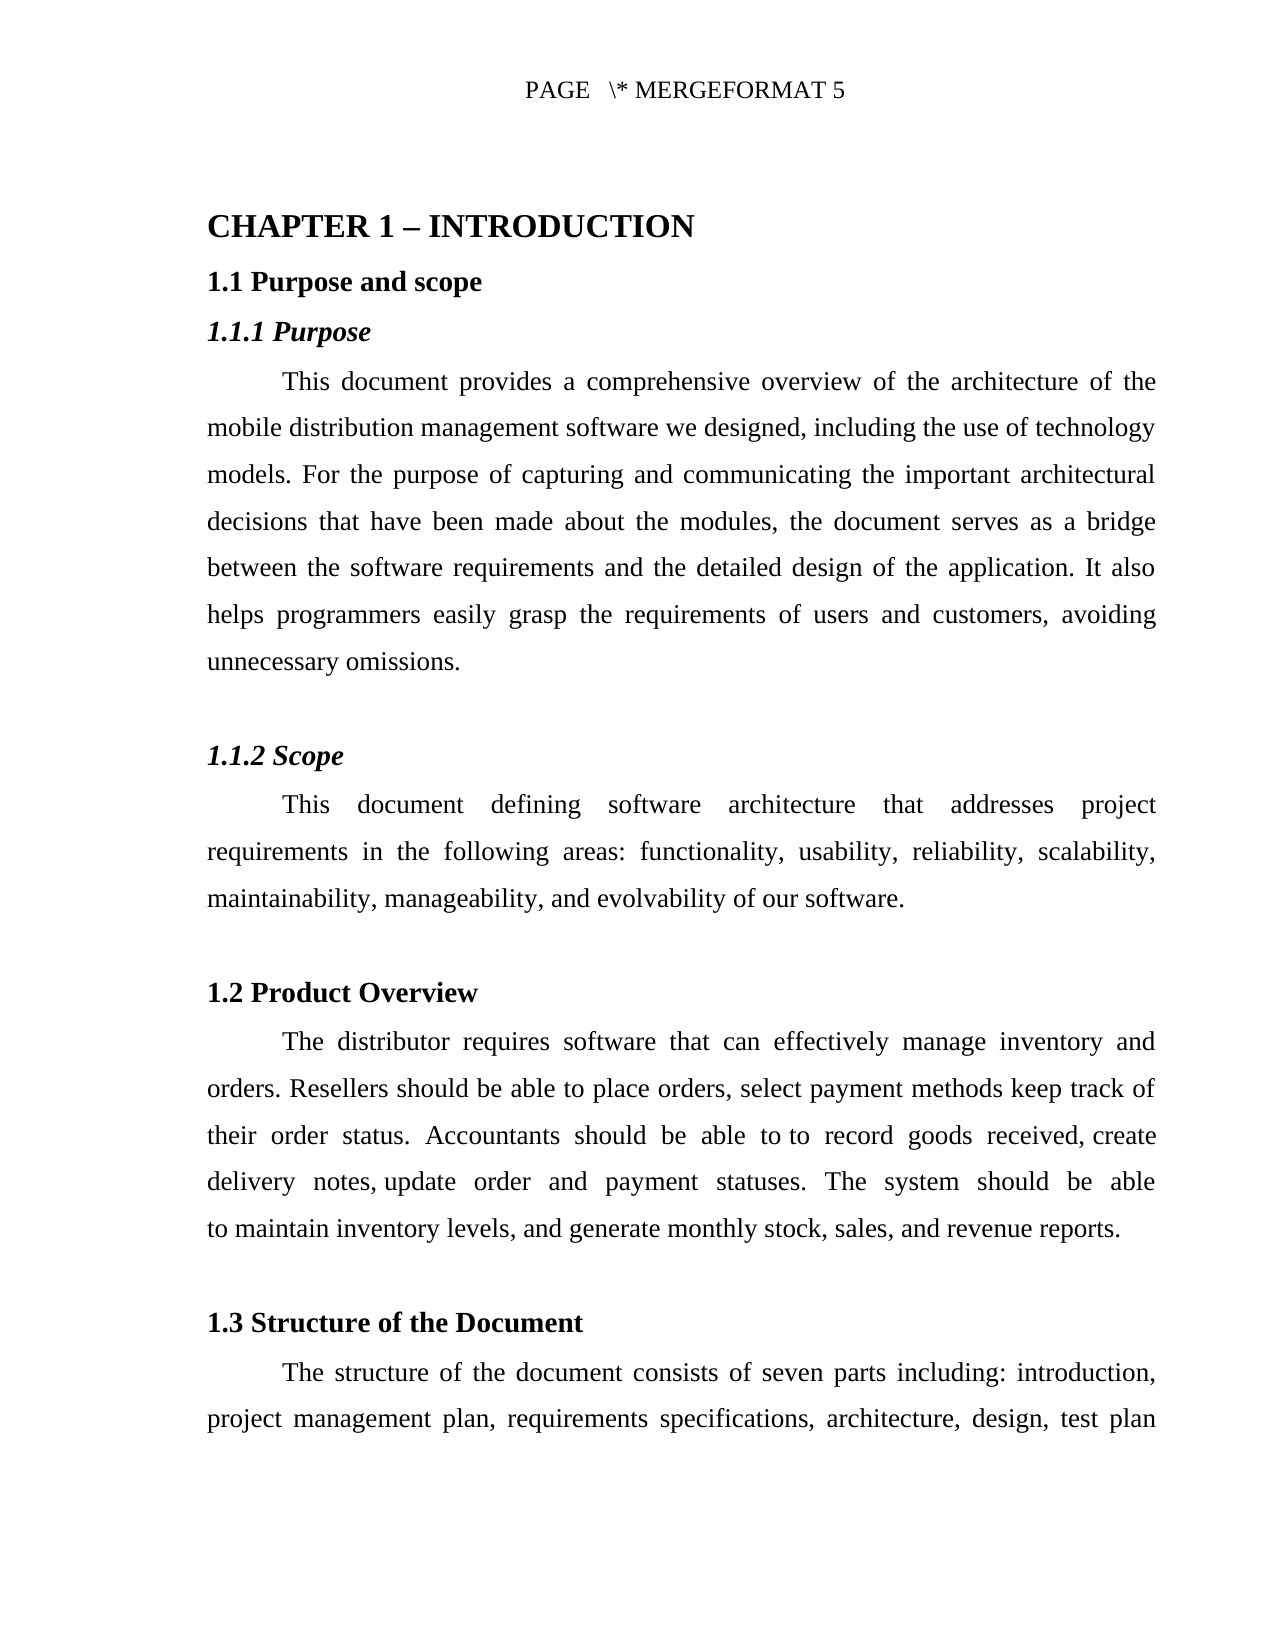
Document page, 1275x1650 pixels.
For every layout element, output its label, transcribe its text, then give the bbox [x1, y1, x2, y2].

text 1.3 Structure of the Document [207, 1306, 1157, 1339]
text 1.2 Product Overview [207, 975, 1157, 1009]
text CHAPTER 1 – INTRODUCTION [207, 207, 1157, 245]
text This document defining software architecture that addresses project requirements in the following areas: functionality, usability, reliability, scalability, maintainability, manageability, and evolvability of our software. [207, 788, 1157, 913]
text 1.1 Purpose and scope [207, 264, 1157, 298]
text 1.1.2 Scope [207, 738, 1157, 772]
text This document provides a comprehensive overview of the architecture of the mobile distribution management software we designed, including the use of technology models. For the purpose of capturing and communicating the important architectural decisions that have been made about the modules, the document serves as a bridge between the software requirements and the detailed design of the application. It also helps programmers easily grasp the requirements of users and customers, avoiding unnecessary omissions. [207, 365, 1157, 676]
text The distributor requires software that can effectively manage inventory and orders. Resellers should be able to place orders, select payment methods keep track of their order status. Accountants should be able to to record goods received, create delivery notes, update order and payment statuses. The system should be able to maintain inventory levels, and generate monthly stock, sales, and revenue reports. [207, 1026, 1157, 1243]
text 1.1.1 Purpose [207, 314, 1157, 348]
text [207, 1356, 1157, 1434]
